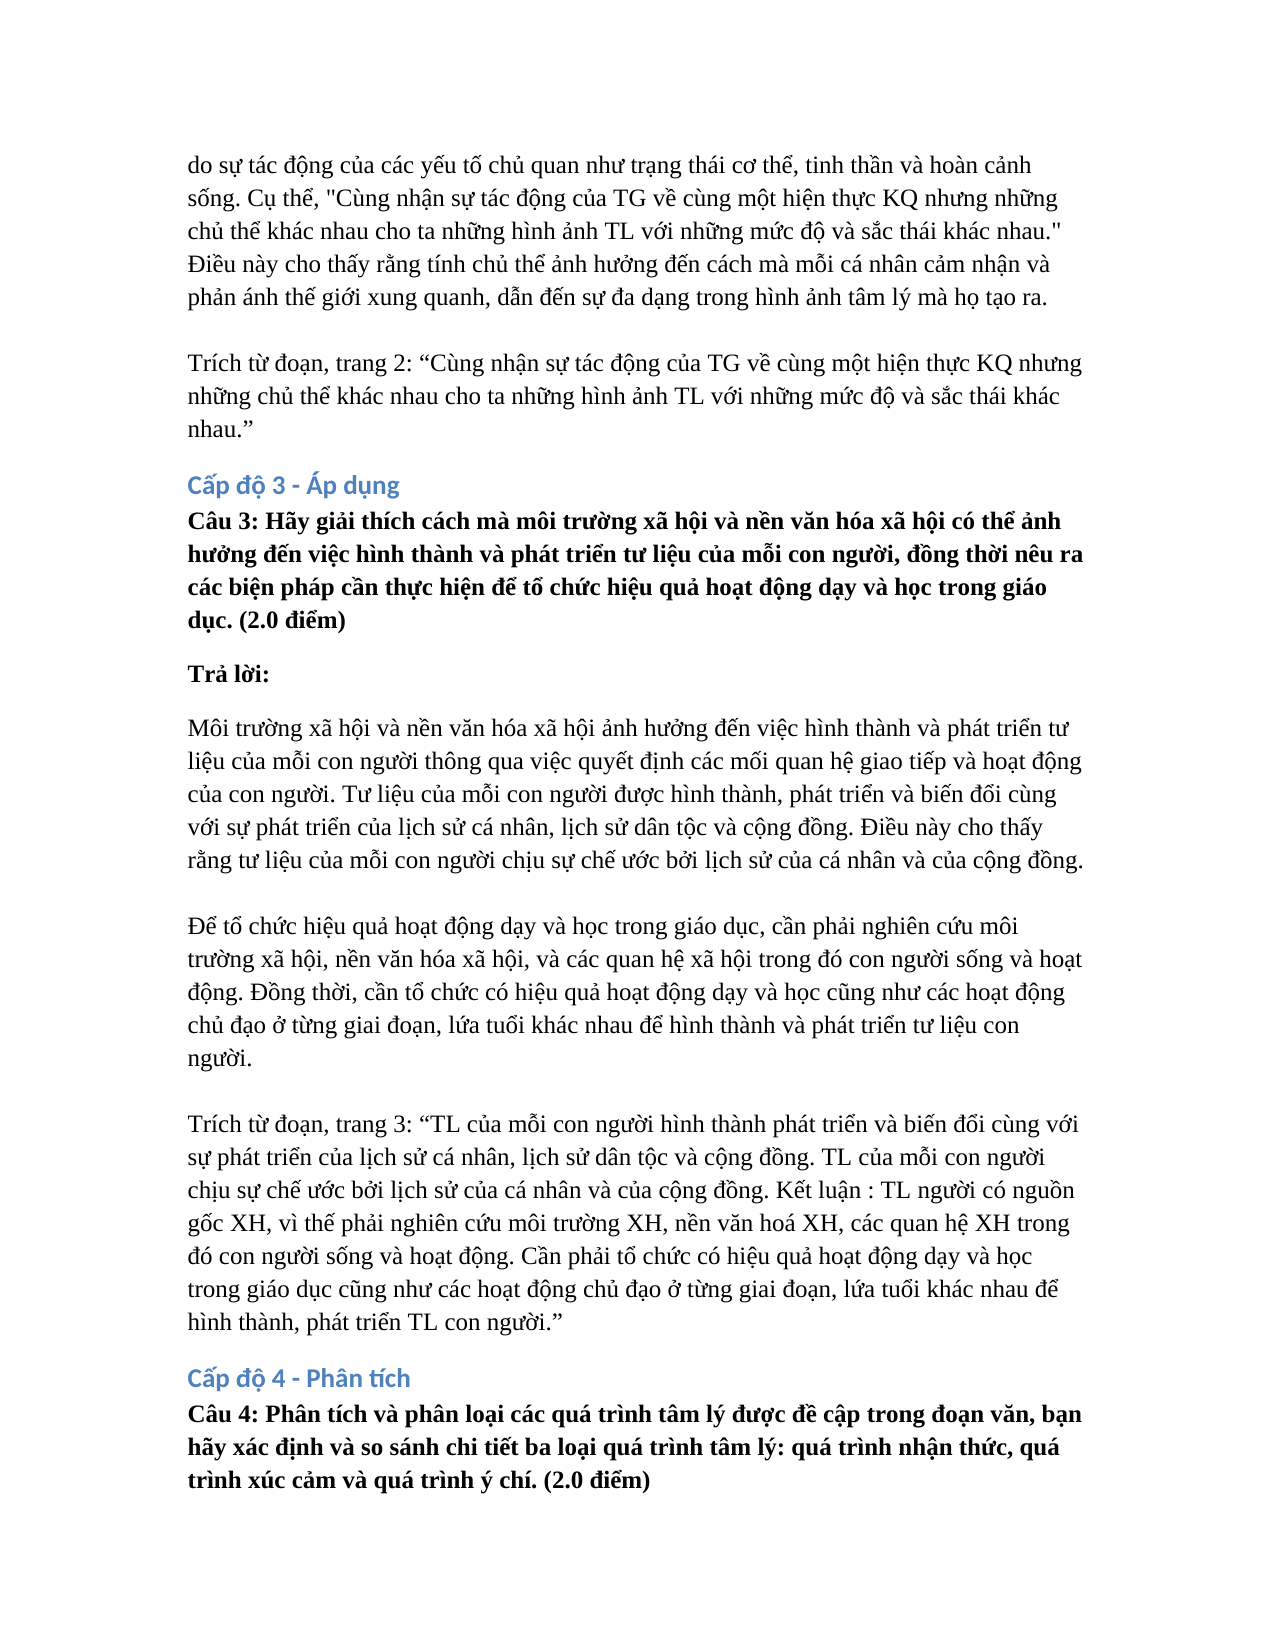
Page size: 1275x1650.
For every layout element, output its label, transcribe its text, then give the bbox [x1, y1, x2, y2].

text Câu 4: Phân tích và phân loại các quá trình tâm lý được đề cập trong đoạn văn, bạn hãy xác định và so sánh chi tiết ba loại quá trình tâm lý: quá trình nhận thức, quá trình xúc cảm và quá trình ý chí. (2.0 điểm) [187, 1399, 1087, 1494]
text Trả lời: [187, 659, 1087, 688]
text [187, 150, 1087, 443]
text Môi trường xã hội và nền văn hóa xã hội ảnh hưởng đến việc hình thành và phát triển tư liệu của mỗi con người thông qua việc quyết định các mối quan hệ giao tiếp và hoạt động của con người. Tư liệu của mỗi con người được hình thành, phát triển và biến đổi cùng với sự phát triển của lịch sử cá nhân, lịch sử dân tộc và cộng đồng. Điều này cho thấy rằng tư liệu của mỗi con người chịu sự chế ước bởi lịch sử của cá nhân và của cộng đồng. Để tổ chức hiệu quả hoạt động dạy và học trong giáo dục, cần phải nghiên cứu môi trường xã hội, nền văn hóa xã hội, và các quan hệ xã hội trong đó con người sống và hoạt động. Đồng thời, cần tổ chức có hiệu quả hoạt động dạy và học cũng như các hoạt động chủ đạo ở từng giai đoạn, lứa tuổi khác nhau để hình thành và phát triển tư liệu con người. Trích từ đoạn, trang 3: “TL của mỗi con người hình thành phát triển và biến đổi cùng với sự phát triển của lịch sử cá nhân, lịch sử dân tộc và cộng đồng. TL của mỗi con người chịu sự chế ước bởi lịch sử của cá nhân và của cộng đồng. Kết luận : TL người có nguồn gốc XH, vì thế phải nghiên cứu môi trường XH, nền văn hoá XH, các quan hệ XH trong đó con người sống và hoạt động. Cần phải tổ chức có hiệu quả hoạt động dạy và học trong giáo dục cũng như các hoạt động chủ đạo ở từng giai đoạn, lứa tuổi khác nhau để hình thành, phát triển TL con người.” [187, 713, 1087, 1336]
text Câu 3: Hãy giải thích cách mà môi trường xã hội và nền văn hóa xã hội có thể ảnh hưởng đến việc hình thành và phát triển tư liệu của mỗi con người, đồng thời nêu ra các biện pháp cần thực hiện để tổ chức hiệu quả hoạt động dạy và học trong giáo dục. (2.0 điểm) [187, 506, 1087, 634]
subtitle Cấp độ 4 - Phân tích [187, 1361, 1087, 1394]
subtitle Cấp độ 3 - Áp dụng [187, 468, 1087, 501]
